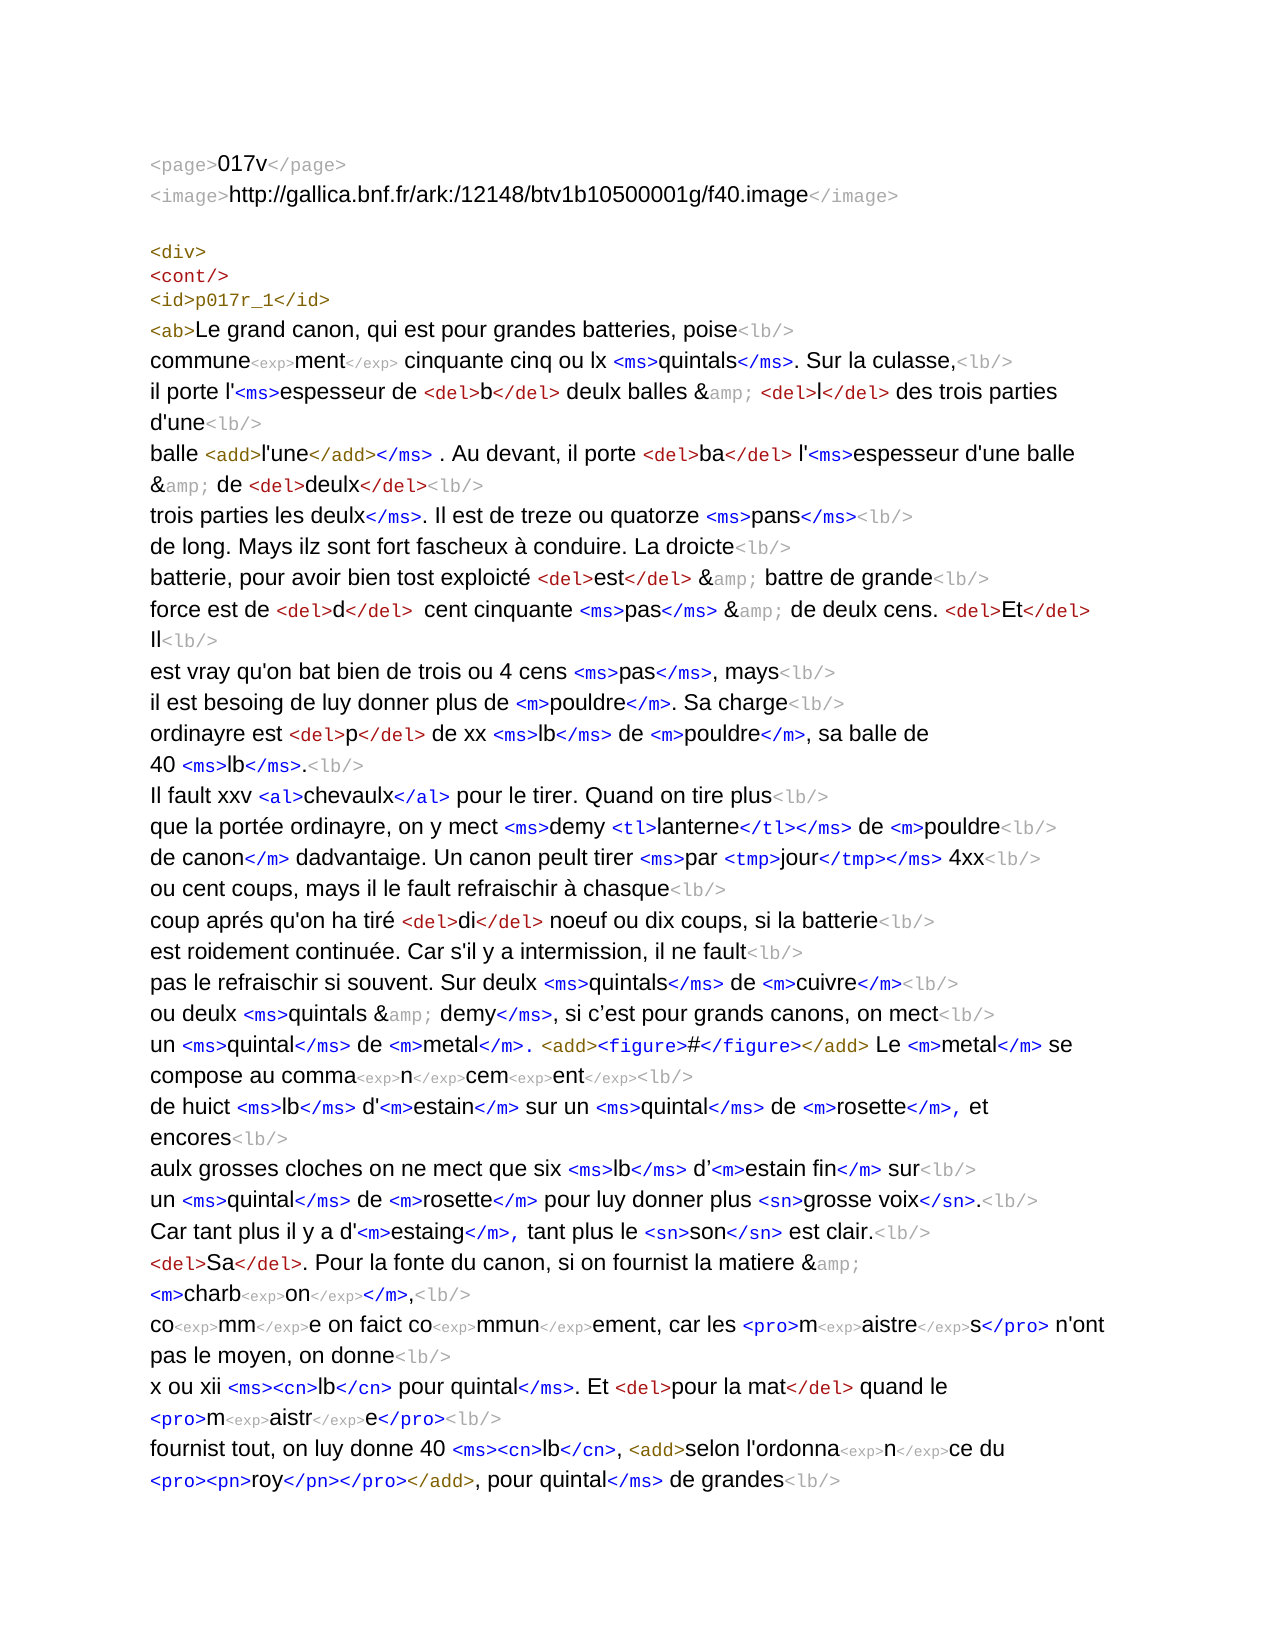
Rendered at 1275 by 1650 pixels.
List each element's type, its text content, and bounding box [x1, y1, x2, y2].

text <div> [150, 242, 1125, 264]
text aulx grosses cloches on ne mect que six <ms>lb</ms> d’<m>estain fin</m> sur<lb/> [150, 1155, 1125, 1182]
text Car tant plus il y a d'<m>estaing</m>, tant plus le <sn>son</sn> est clair.<lb/> [150, 1218, 1125, 1245]
text de canon</m> dadvantaige. Un canon peult tirer <ms>par <tmp>jour</tmp></ms> 4xx<lb/> [150, 844, 1125, 871]
text balle <add>l'une</add></ms> . Au devant, il porte <del>ba</del> l'<ms>espesseur d'une balle &amp; de <del>deulx</del><lb/> [150, 440, 1125, 498]
text trois parties les deulx</ms>. Il est de treze ou quatorze <ms>pans</ms><lb/> [150, 502, 1125, 529]
text Il fault xxv <al>chevaulx</al> pour le tirer. Quand on tire plus<lb/> [150, 782, 1125, 809]
text <page>017v</page> [150, 150, 1125, 177]
text il porte l'<ms>espesseur de <del>b</del> deulx balles &amp; <del>l</del> des trois parties d'une<lb/> [150, 378, 1125, 436]
text <ab>Le grand canon, qui est pour grandes batteries, poise<lb/> [150, 316, 1125, 343]
text de long. Mays ilz sont fort fascheux à conduire. La droicte<lb/> [150, 533, 1125, 560]
text <id>p017r_1</id> [150, 291, 1125, 312]
text ou cent coups, mays il le fault refraischir à chasque<lb/> [150, 875, 1125, 902]
text commune<exp>ment</exp> cinquante cinq ou lx <ms>quintals</ms>. Sur la culasse,<lb/> [150, 347, 1125, 374]
text ordinayre est <del>p</del> de xx <ms>lb</ms> de <m>pouldre</m>, sa balle de 40 <ms>lb</ms>.<lb/> [150, 720, 1125, 778]
text <cont/> [150, 267, 1125, 288]
text <image>http://gallica.bnf.fr/ark:/12148/btv1b10500001g/f40.image</image> [150, 181, 1125, 208]
text force est de <del>d</del> cent cinquante <ms>pas</ms> &amp; de deulx cens. <del>Et</del> Il<lb/> [150, 596, 1125, 653]
text coup aprés qu'on ha tiré <del>di</del> noeuf ou dix coups, si la batterie<lb/> [150, 907, 1125, 934]
text batterie, pour avoir bien tost exploicté <del>est</del> &amp; battre de grande<lb/> [150, 564, 1125, 591]
text est roidement continuée. Car s'il y a intermission, il ne fault<lb/> [150, 938, 1125, 965]
text <del>Sa</del>. Pour la fonte du canon, si on fournist la matiere &amp; <m>charb<exp>on</exp></m>,<lb/> [150, 1249, 1125, 1307]
text que la portée ordinayre, on y mect <ms>demy <tl>lanterne</tl></ms> de <m>pouldre<lb/> [150, 813, 1125, 840]
text x ou xii <ms><cn>lb</cn> pour quintal</ms>. Et <del>pour la mat</del> quand le <pro>m<exp>aistr</exp>e</pro><lb/> [150, 1373, 1125, 1431]
text co<exp>mm</exp>e on faict co<exp>mmun</exp>ement, car les <pro>m<exp>aistre</exp>s</pro> n'ont pas le moyen, on donne<lb/> [150, 1311, 1125, 1369]
text pas le refraischir si souvent. Sur deulx <ms>quintals</ms> de <m>cuivre</m><lb/> [150, 969, 1125, 996]
text est vray qu'on bat bien de trois ou 4 cens <ms>pas</ms>, mays<lb/> [150, 658, 1125, 685]
text un <ms>quintal</ms> de <m>rosette</m> pour luy donner plus <sn>grosse voix</sn>.<lb/> [150, 1186, 1125, 1213]
text ou deulx <ms>quintals &amp; demy</ms>, si c’est pour grands canons, on mect<lb/> [150, 1000, 1125, 1027]
text de huict <ms>lb</ms> d'<m>estain</m> sur un <ms>quintal</ms> de <m>rosette</m>, et encores<lb/> [150, 1093, 1125, 1151]
text un <ms>quintal</ms> de <m>metal</m>. <add><figure>#</figure></add> Le <m>metal</m> se compose au comma<exp>n</exp>cem<exp>ent</exp><lb/> [150, 1031, 1125, 1089]
text fournist tout, on luy donne 40 <ms><cn>lb</cn>, <add>selon l'ordonna<exp>n</exp>ce du <pro><pn>roy</pn></pro></add>, pour quintal</ms> de grandes<lb/> [150, 1435, 1125, 1493]
text il est besoing de luy donner plus de <m>pouldre</m>. Sa charge<lb/> [150, 689, 1125, 716]
